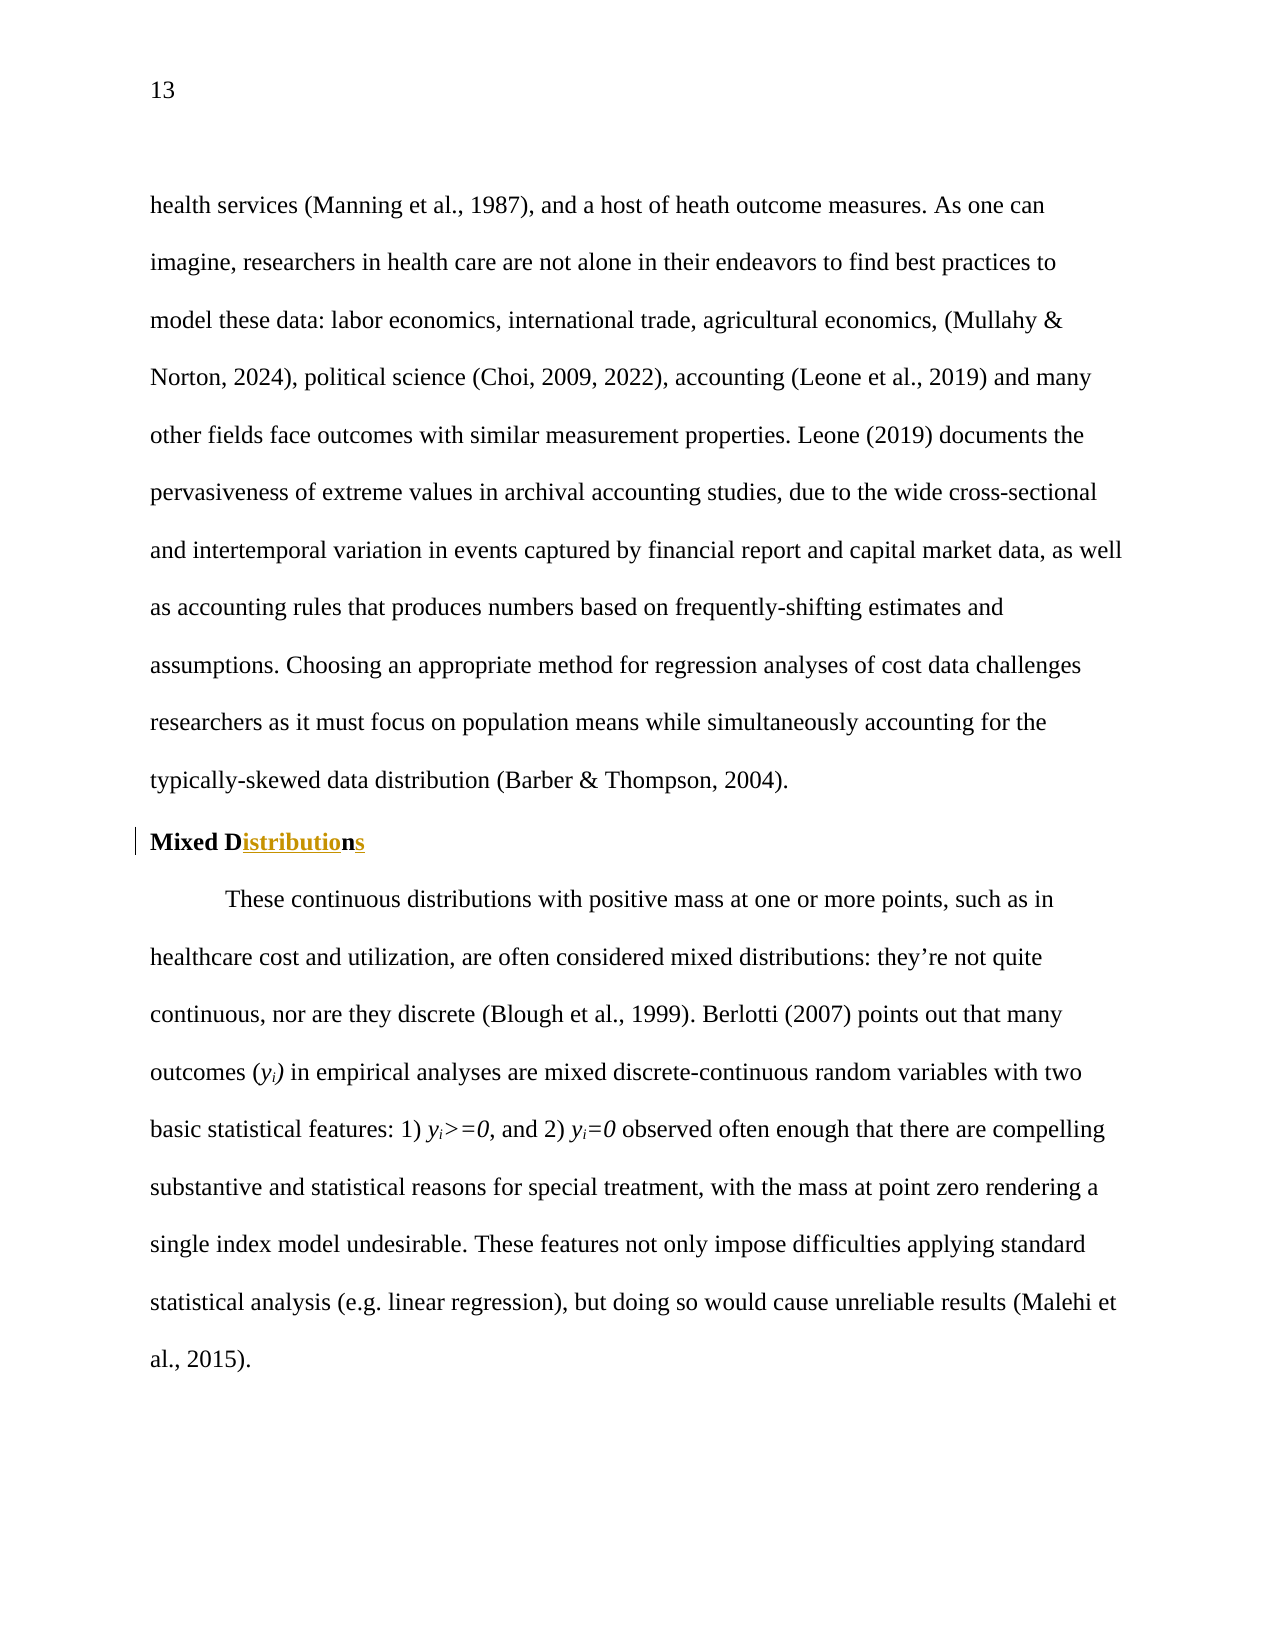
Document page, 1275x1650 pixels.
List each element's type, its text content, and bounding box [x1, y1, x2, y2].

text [150, 190, 1125, 794]
text These continuous distributions with positive mass at one or more points, such as in healthcare cost and utilization, are often considered mixed distributions: they’re not quite continuous, nor are they discrete (Blough et al., 1999). Berlotti (2007) points out that many outcomes (yi) in empirical analyses are mixed discrete-continuous random variables with two basic statistical features: 1) yi>=0, and 2) yi=0 observed often enough that there are compelling substantive and statistical reasons for special treatment, with the mass at point zero rendering a single index model undesirable. These features not only impose difficulties applying standard statistical analysis (e.g. linear regression), but doing so would cause unreliable results (Malehi et al., 2015). [150, 884, 1125, 1373]
subtitle Mixed Dn [150, 827, 1125, 855]
